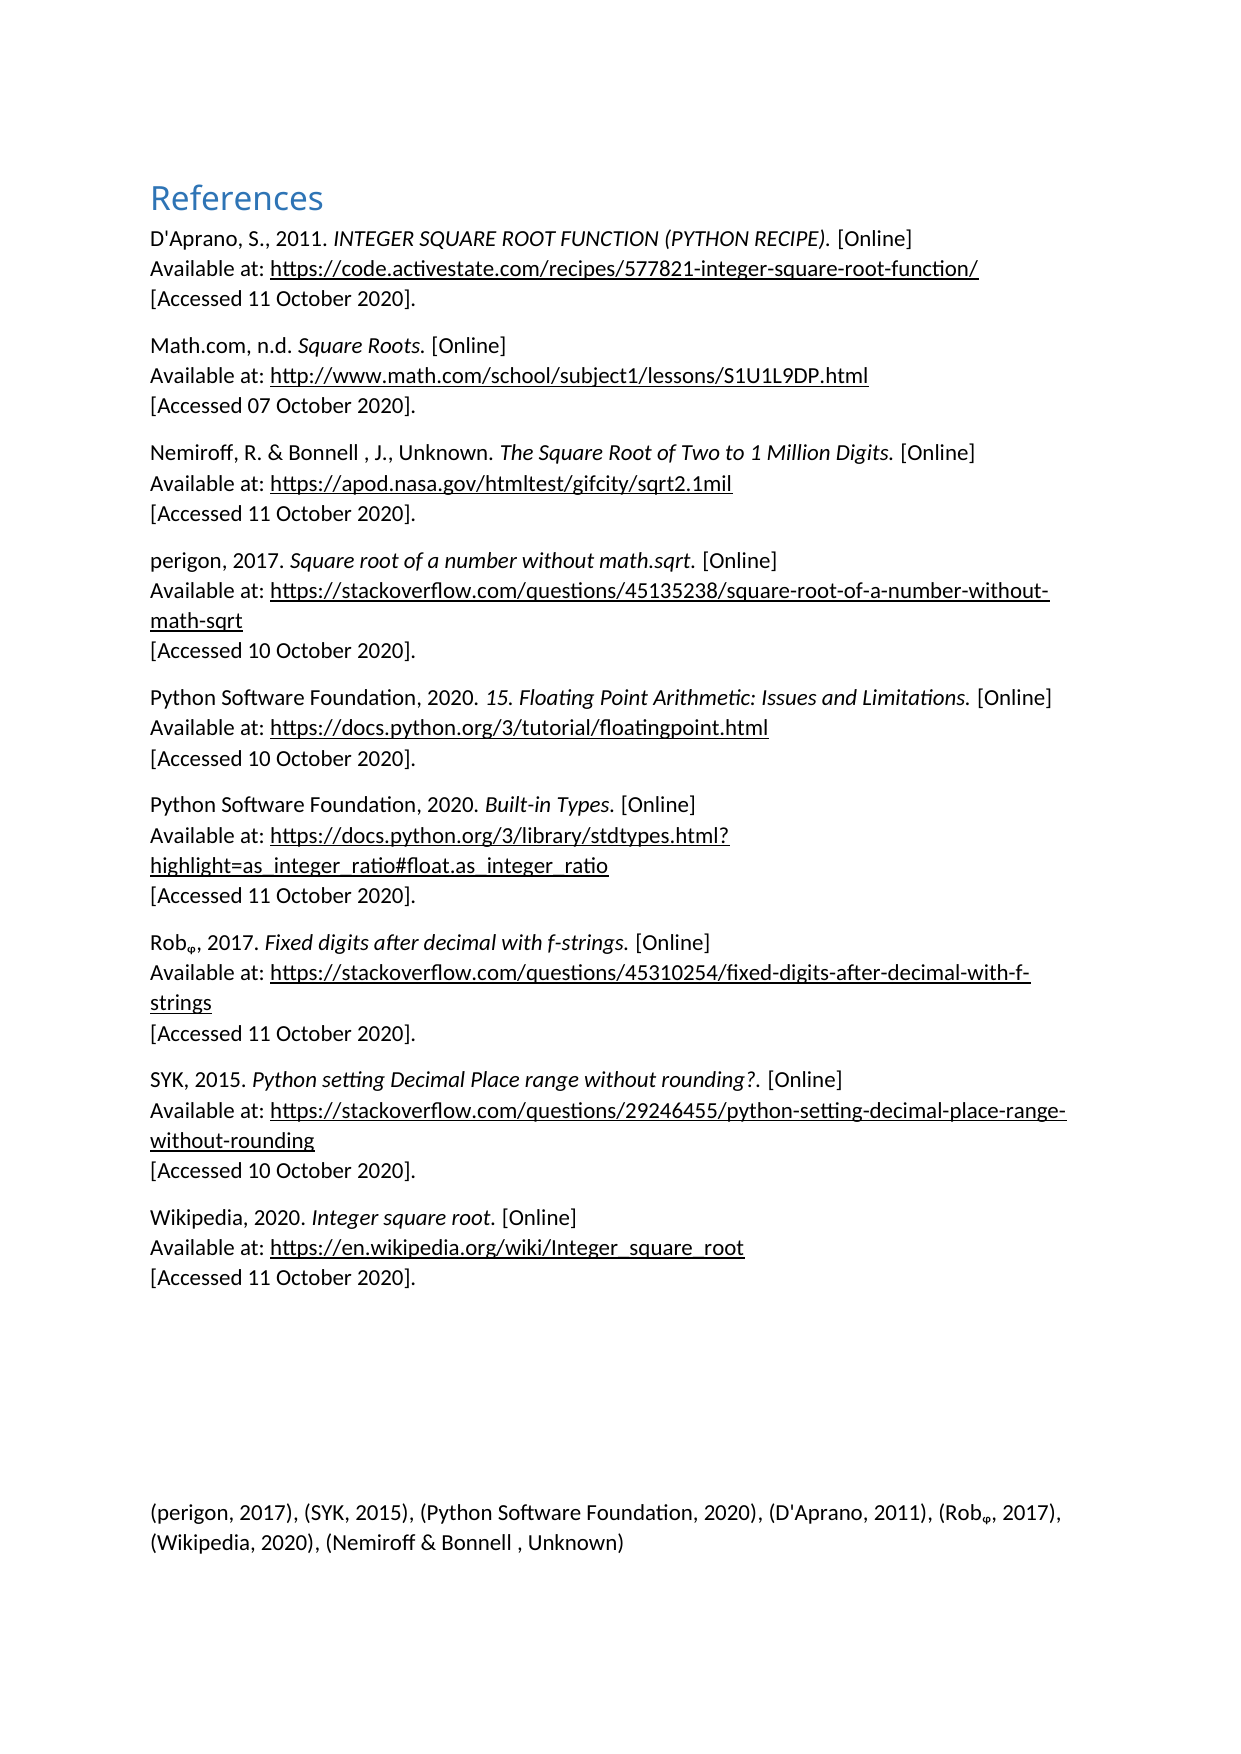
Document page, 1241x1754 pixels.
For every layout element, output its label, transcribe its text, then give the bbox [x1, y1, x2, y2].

text , , , , , , [150, 1498, 1090, 1556]
